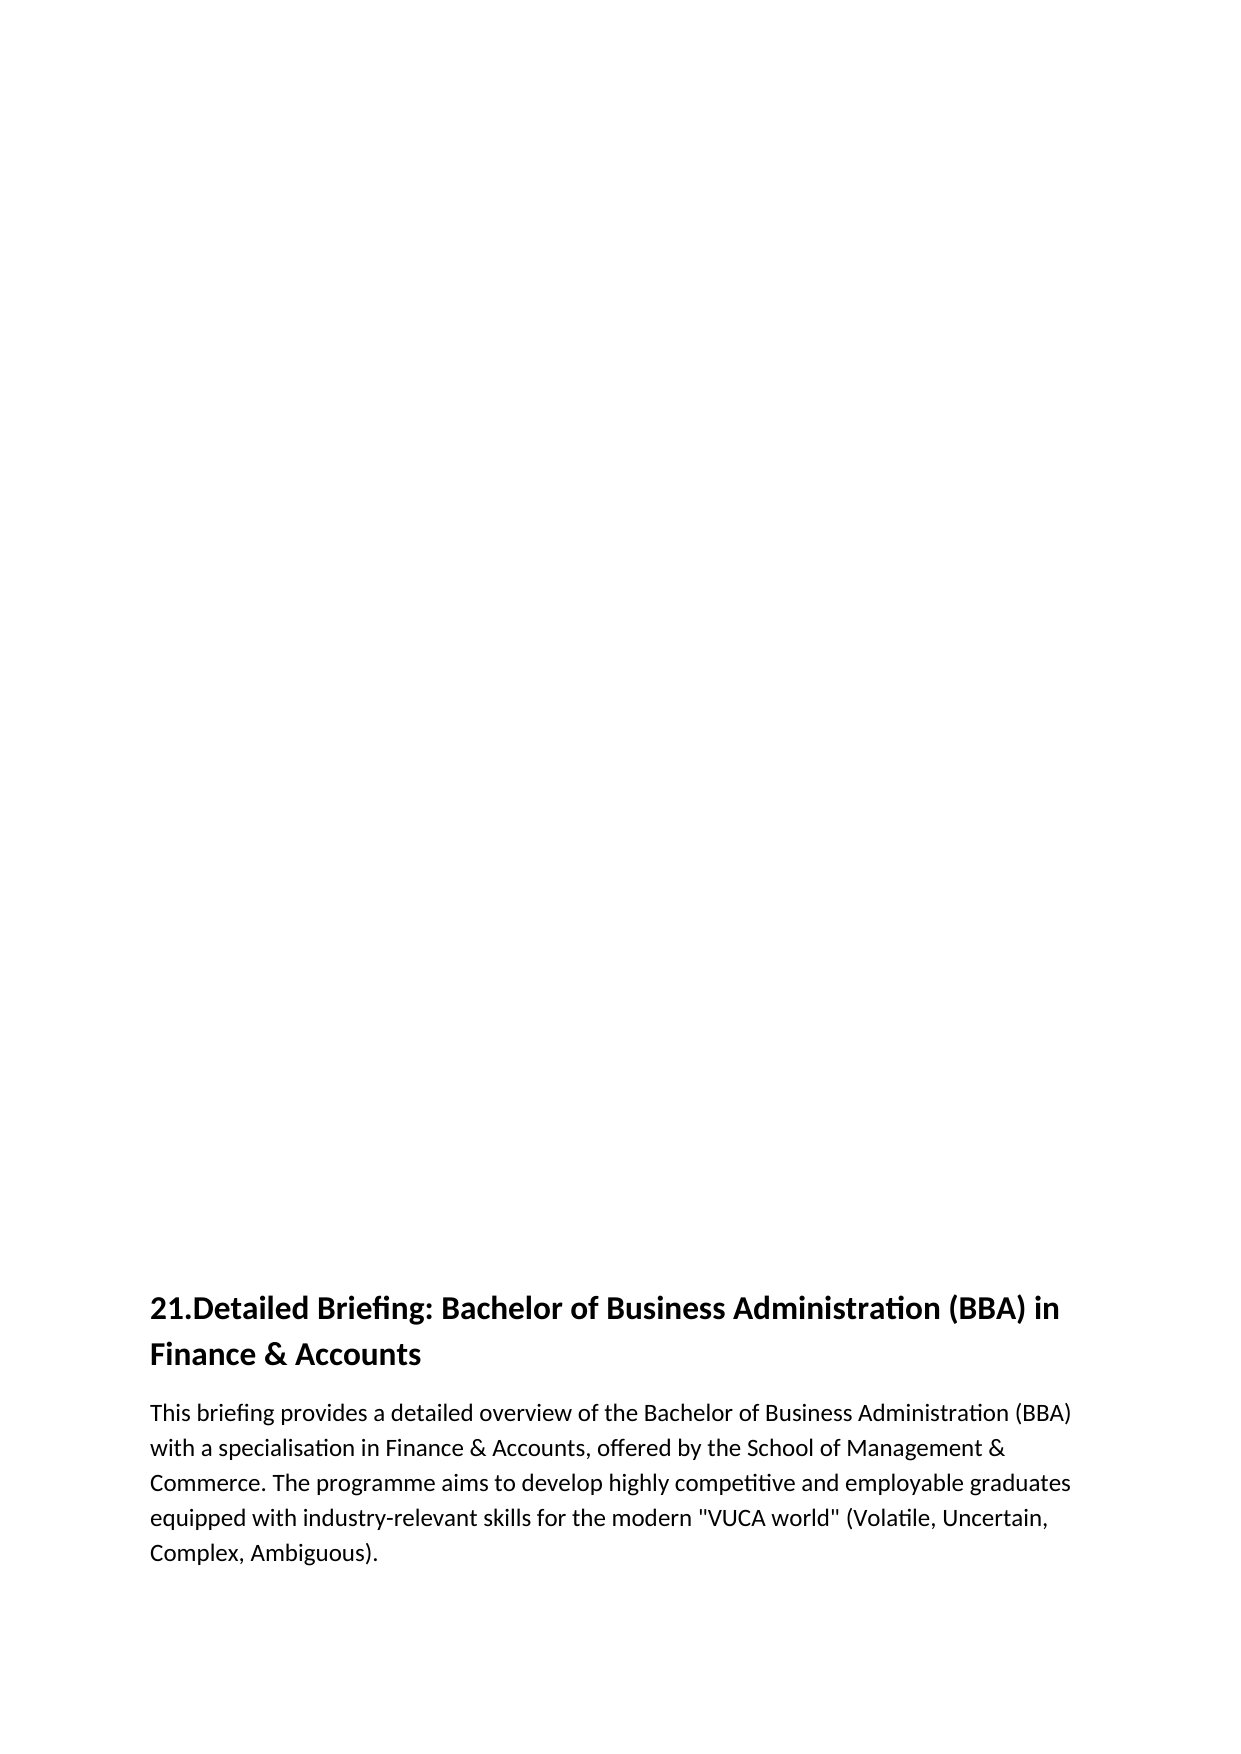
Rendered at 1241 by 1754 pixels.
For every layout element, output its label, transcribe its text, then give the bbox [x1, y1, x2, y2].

text 21.Detailed Briefing: Bachelor of Business Administration (BBA) in Finance & Accounts [150, 1287, 1090, 1374]
text This briefing provides a detailed overview of the Bachelor of Business Administration (BBA) with a specialisation in Finance & Accounts, offered by the School of Management & Commerce. The programme aims to develop highly competitive and employable graduates equipped with industry-relevant skills for the modern "VUCA world" (Volatile, Uncertain, Complex, Ambiguous). [150, 1397, 1090, 1567]
